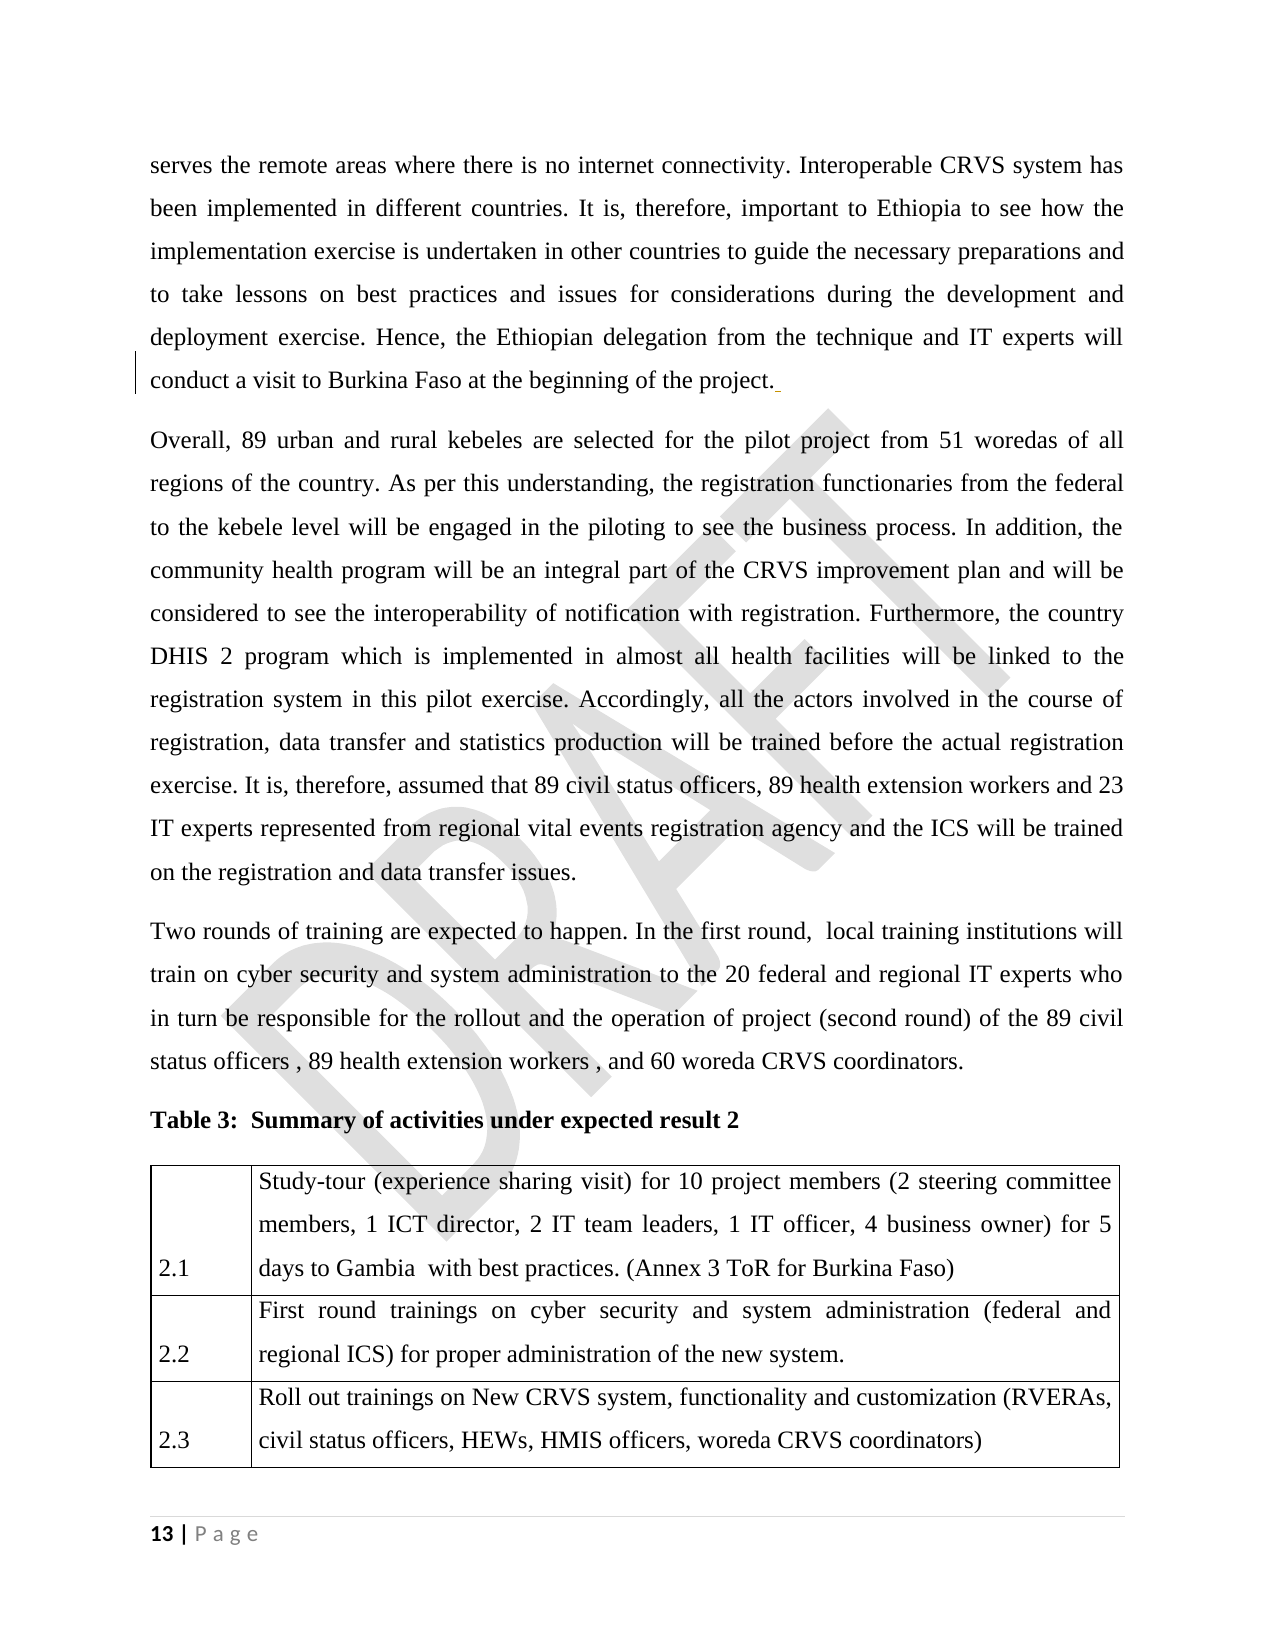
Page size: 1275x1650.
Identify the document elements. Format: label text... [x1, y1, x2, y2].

table_header Study-tour (experience sharing visit) for 10 project members (2 steering committee members, 1 ICT director, 2 IT team leaders, 1 IT officer, 4 business owner) for 5 days to Gambia with best practices. (Annex 3 ToR for Burkina Faso) [252, 1166, 1119, 1294]
table_header 2.1 [152, 1166, 251, 1294]
table_cell Roll out trainings on New CRVS system, functionality and customization (RVERAs, civil status officers, HEWs, HMIS officers, woreda CRVS coordinators) [252, 1382, 1119, 1467]
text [150, 150, 1125, 394]
text Two rounds of training are expected to happen. In the first round, local training institutions will train on cyber security and system administration to the 20 federal and regional IT experts who in turn be responsible for the rollout and the operation of project (second round) of the 89 civil status officers , 89 health extension workers , and 60 woreda CRVS coordinators. [150, 916, 1125, 1074]
text Overall, 89 urban and rural kebeles are selected for the pilot project from 51 woredas of all regions of the country. As per this understanding, the registration functionaries from the federal to the kebele level will be engaged in the piloting to see the business process. In addition, the community health program will be an integral part of the CRVS improvement plan and will be considered to see the interoperability of notification with registration. Furthermore, the country DHIS 2 program which is implemented in almost all health facilities will be linked to the registration system in this pilot exercise. Accordingly, all the actors involved in the course of registration, data transfer and statistics production will be trained before the actual registration exercise. It is, therefore, assumed that 89 civil status officers, 89 health extension workers and 23 IT experts represented from regional vital events registration agency and the ICS will be trained on the registration and data transfer issues. [150, 425, 1125, 885]
table_cell 2.3 [152, 1382, 251, 1467]
table_cell First round trainings on cyber security and system administration (federal and regional ICS) for proper administration of the new system. [252, 1296, 1119, 1381]
text Table 3: Summary of activities under expected result 2 [150, 1106, 1125, 1134]
table_cell 2.2 [152, 1296, 251, 1381]
